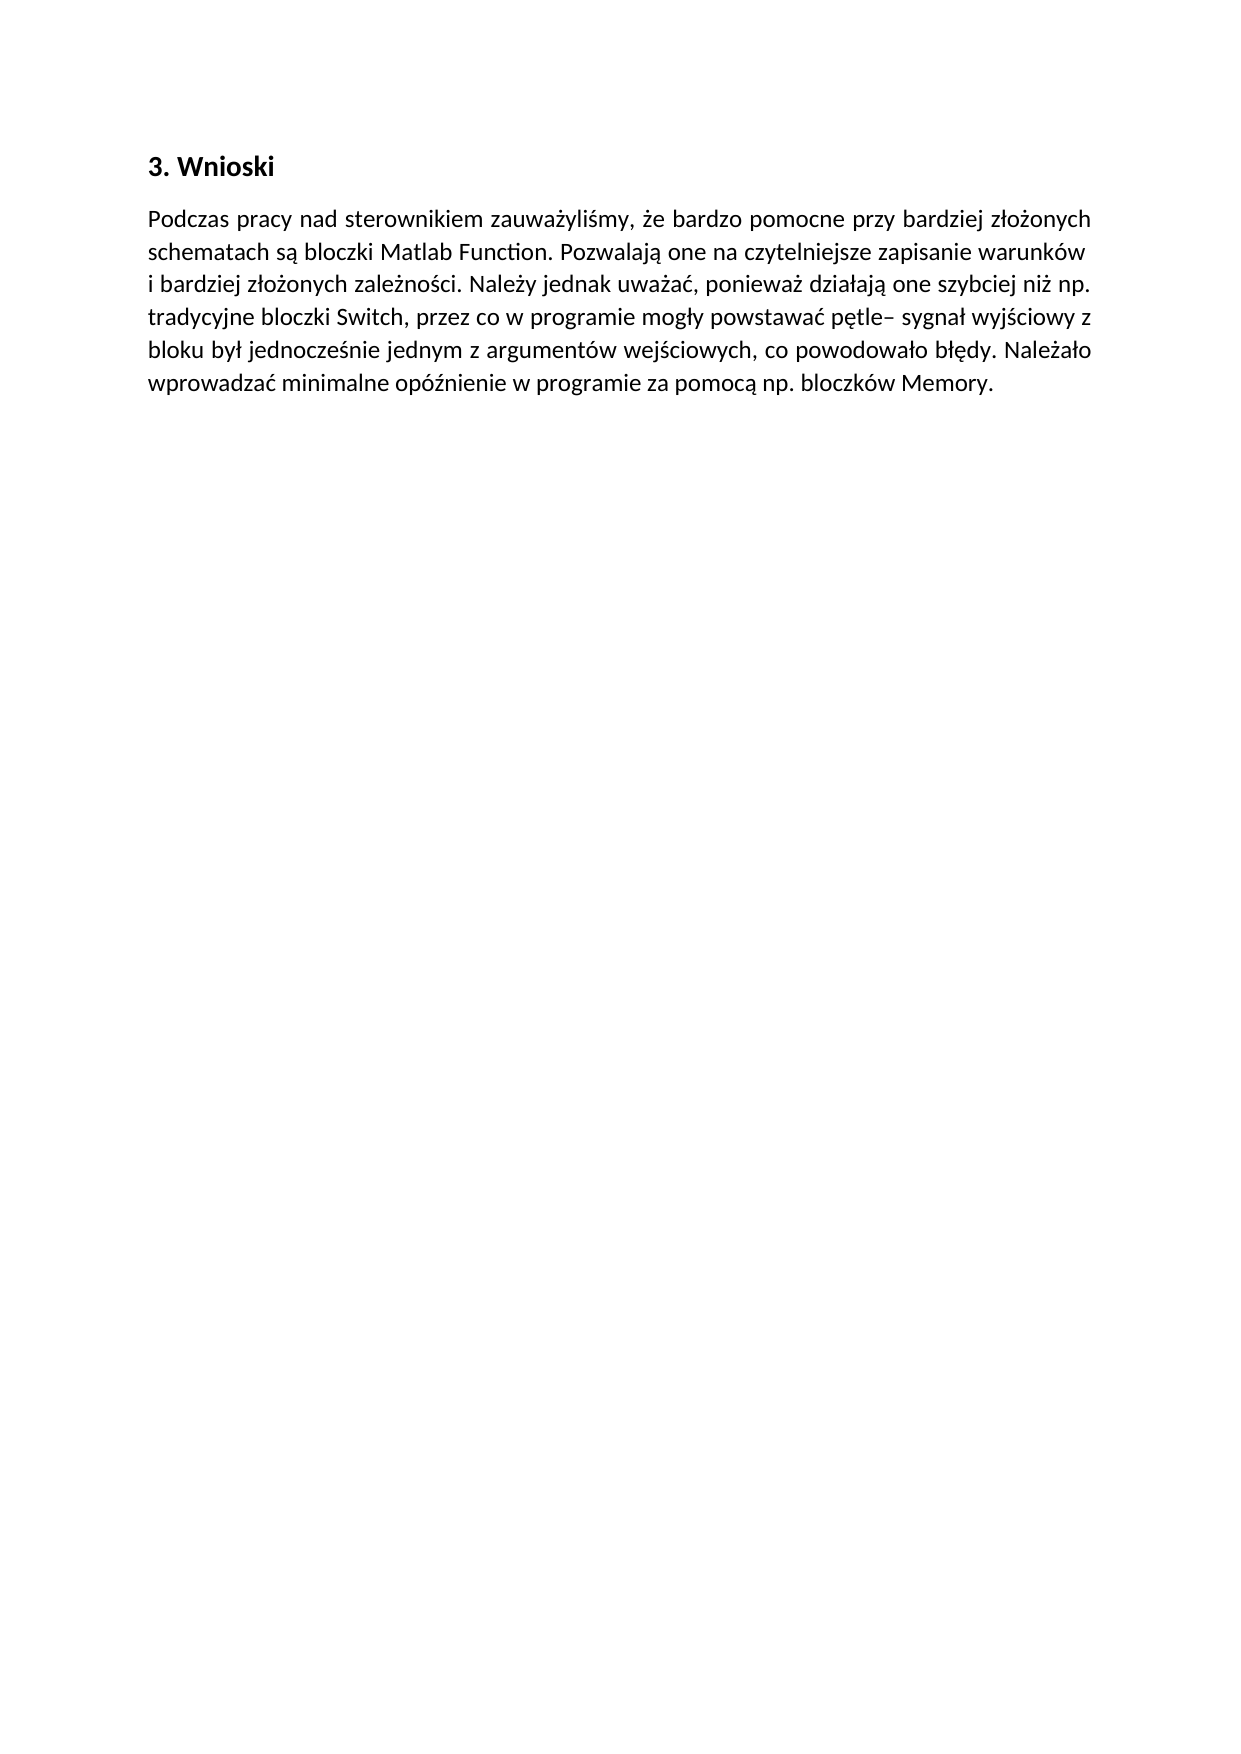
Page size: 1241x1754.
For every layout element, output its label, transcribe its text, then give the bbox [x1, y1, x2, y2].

text 3. Wnioski [148, 148, 1093, 183]
text Podczas pracy nad sterownikiem zauważyliśmy, że bardzo pomocne przy bardziej złożonych schematach są bloczki Matlab Function. Pozwalają one na czytelniejsze zapisanie warunków i bardziej złożonych zależności. Należy jednak uważać, ponieważ działają one szybciej niż np. tradycyjne bloczki Switch, przez co w programie mogły powstawać pętle– sygnał wyjściowy z bloku był jednocześnie jednym z argumentów wejściowych, co powodowało błędy. Należało wprowadzać minimalne opóźnienie w programie za pomocą np. bloczków Memory. [148, 203, 1093, 398]
